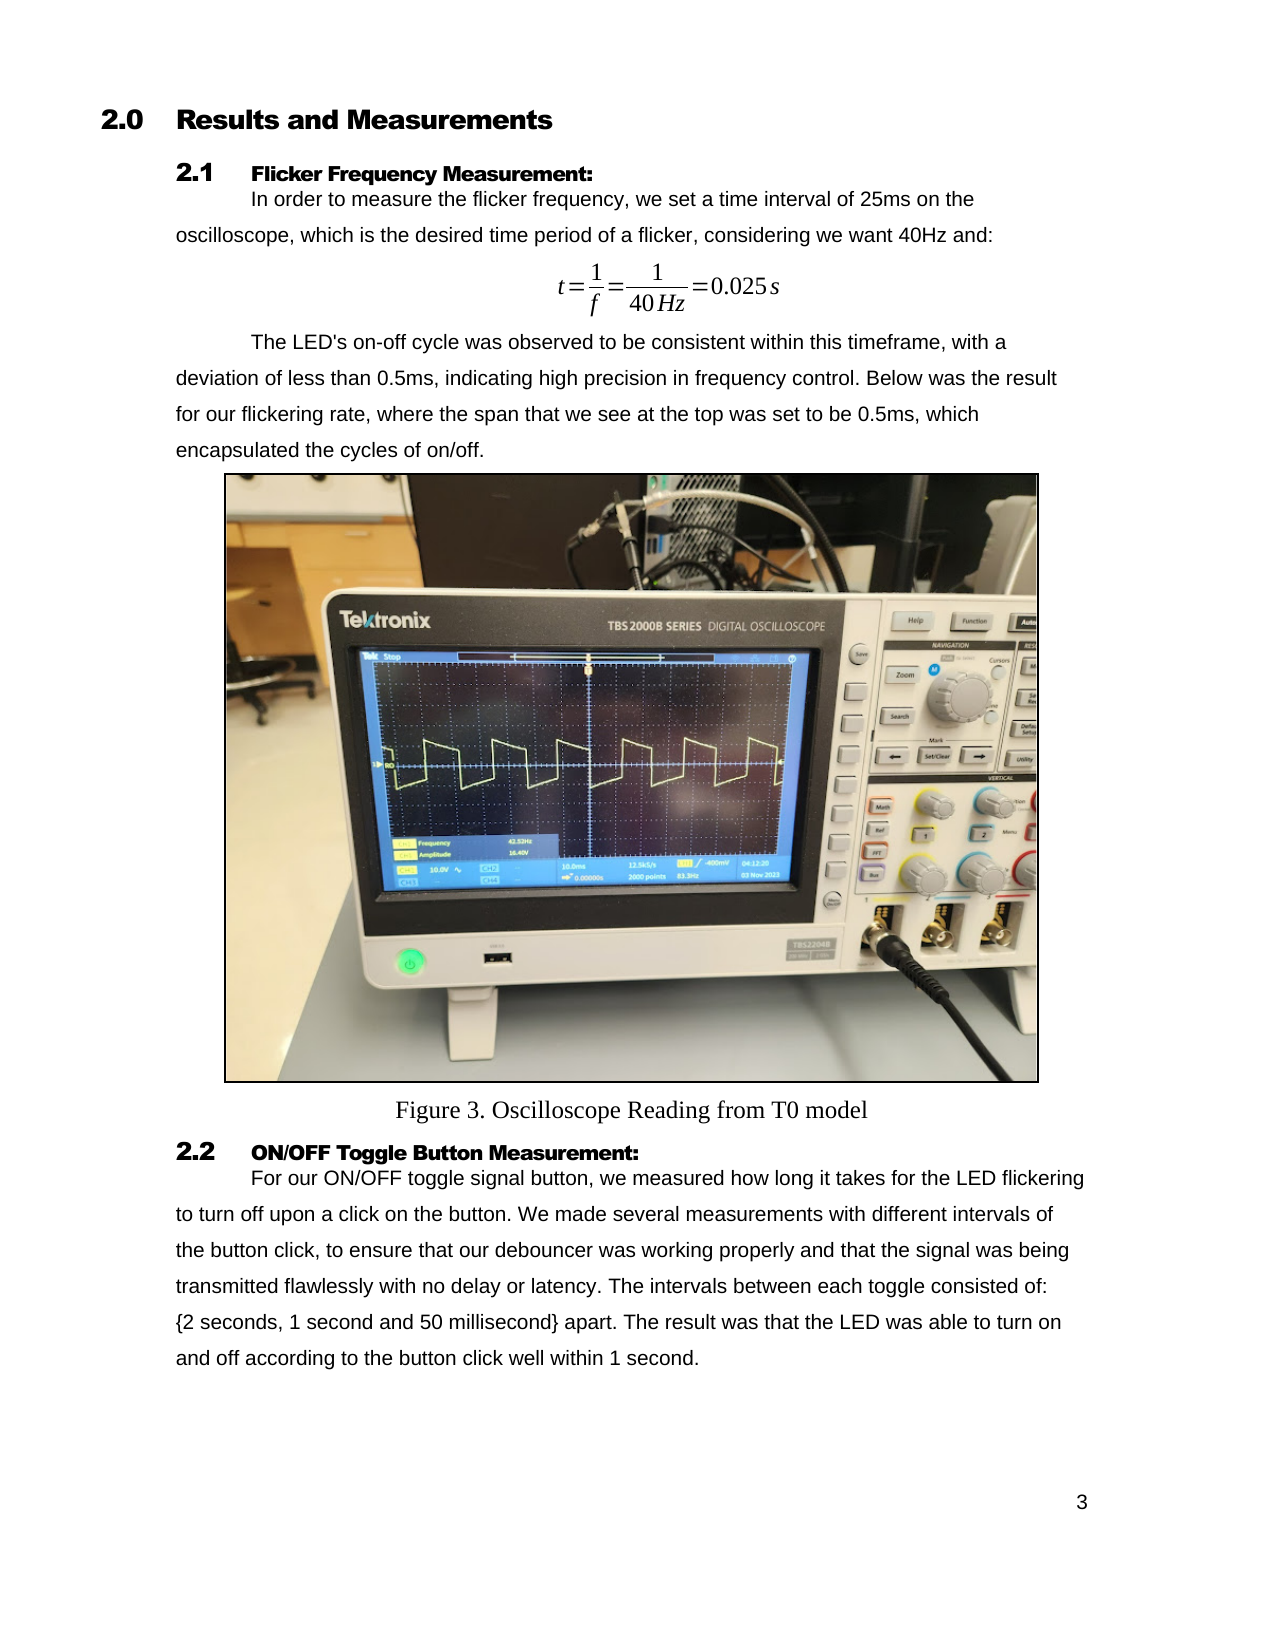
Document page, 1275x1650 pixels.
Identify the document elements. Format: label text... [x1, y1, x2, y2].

picture [226, 475, 1037, 1081]
text For our ON/OFF toggle signal button, we measured how long it takes for the LED flickering to turn off upon a click on the button. We made several measurements with different intervals of the button click, to ensure that our debouncer was working properly and that the signal was being transmitted flawlessly with no delay or latency. The intervals between each toggle consisted of: {2 seconds, 1 second and 50 millisecond} apart. The result was that the LED was able to turn on and off according to the button click well within 1 second. [176, 1166, 1087, 1370]
subtitle Results and Measurements [101, 105, 1087, 136]
text The LED's on-off cycle was observed to be consistent within this timeframe, with a deviation of less than 0.5ms, indicating high precision in frequency control. Below was the result for our flickering rate, where the span that we see at the top was set to be 0.5ms, which encapsulated the cycles of on/off. [176, 329, 1087, 461]
subtitle Flicker Frequency Measurement: [176, 158, 1087, 187]
text In order to measure the flicker frequency, we set a time interval of 25ms on the oscilloscope, which is the desired time period of a flicker, considering we want 40Hz and: [176, 187, 1087, 247]
text Figure 3. Oscilloscope Reading from T0 model [176, 1095, 1087, 1123]
subtitle ON/OFF Toggle Button Measurement: [176, 1138, 1087, 1166]
